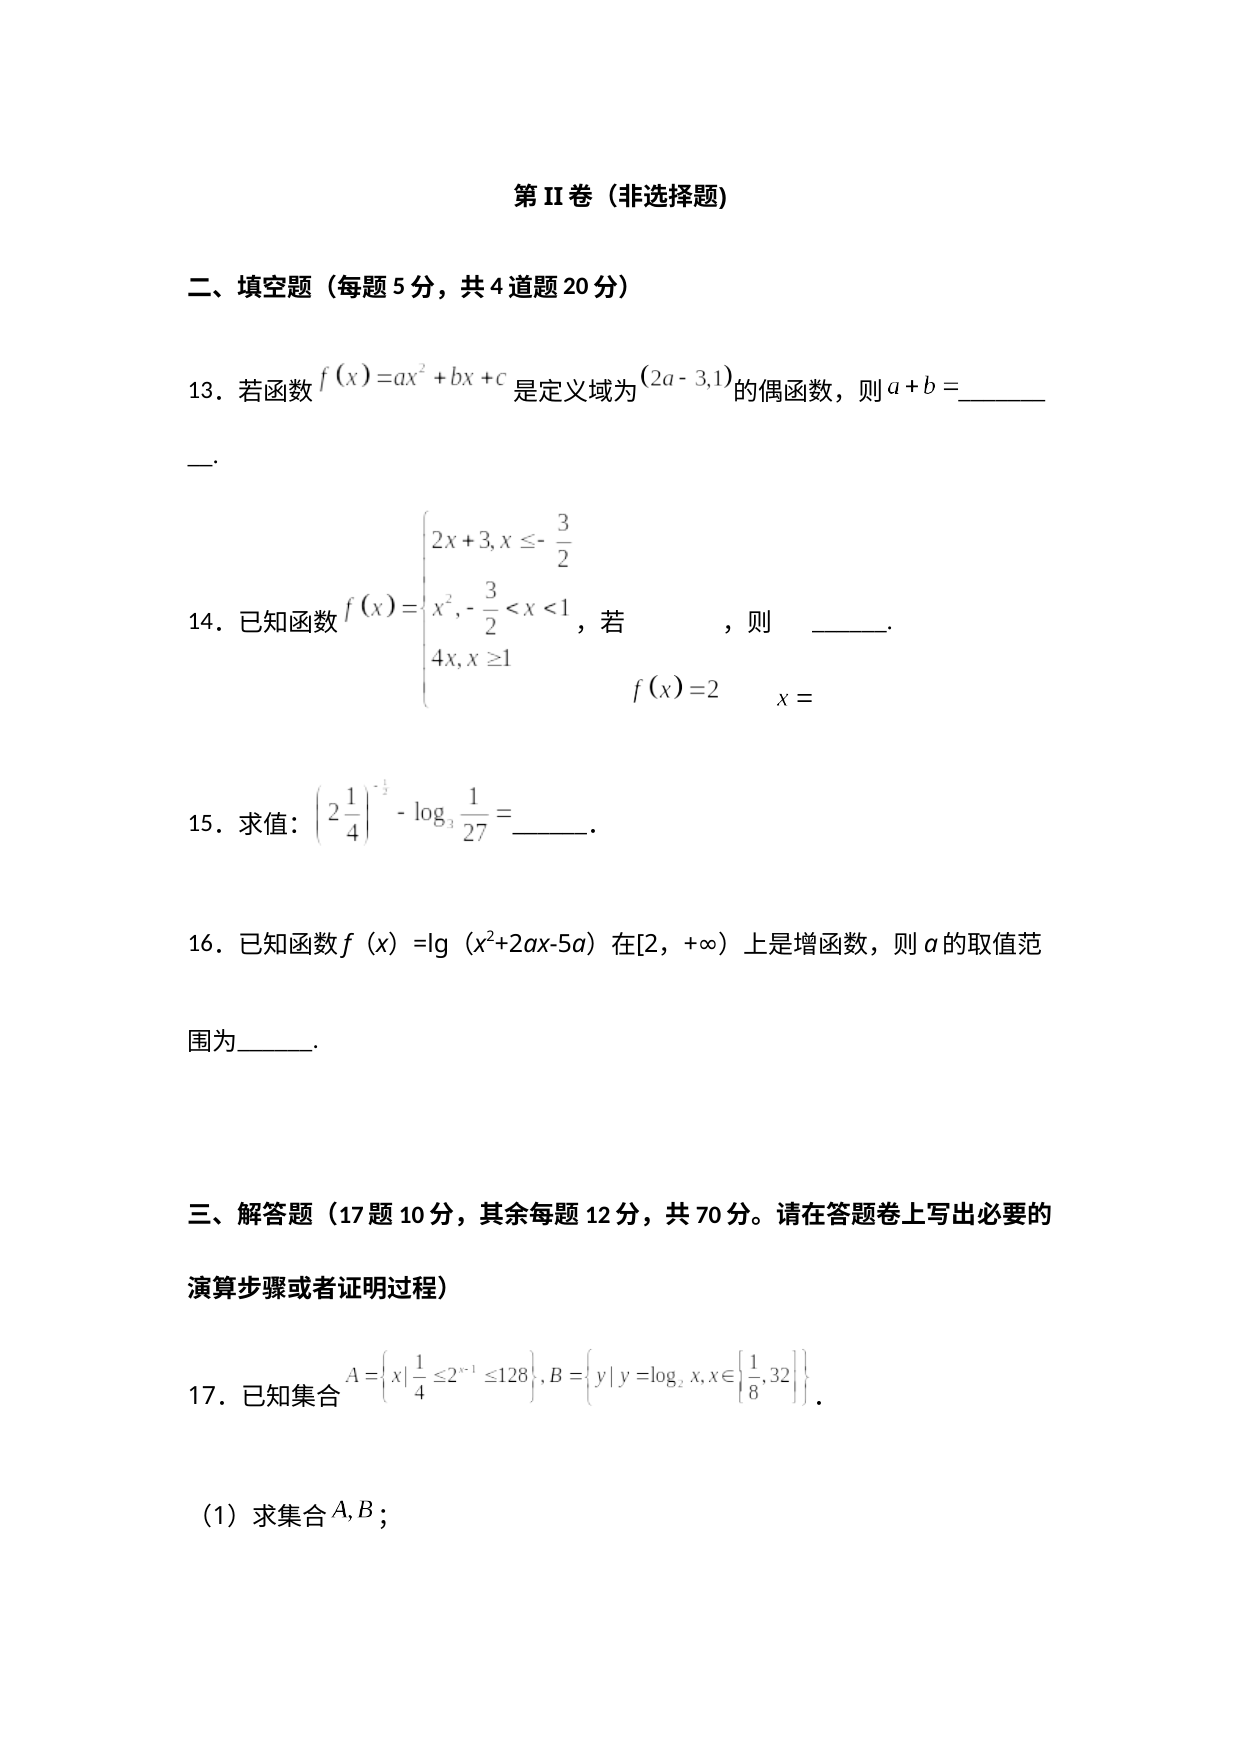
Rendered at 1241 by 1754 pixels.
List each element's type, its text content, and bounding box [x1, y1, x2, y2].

text 15．求值：______． [187, 773, 1053, 871]
text 第II卷（非选择题) [187, 162, 1053, 227]
list 填空题（每题5分，共4道题20分） [187, 253, 1053, 318]
text 17．已知集合． [187, 1346, 1053, 1443]
text 16．已知函数f（x）=lg（x2+2ax-5a）在[2，+∞）上是增函数，则a的取值范围为______. [187, 910, 1053, 1072]
text （1）求集合； [187, 1482, 1053, 1547]
text 14．已知函数，若，则______. [187, 507, 1053, 734]
text 13．若函数是定义域为的偶函数，则_________. [187, 357, 1053, 471]
text 三、解答题（17题10分，其余每题12分，共70分。请在答题卷上写出必要的演算步骤或者证明过程） [187, 1180, 1053, 1319]
